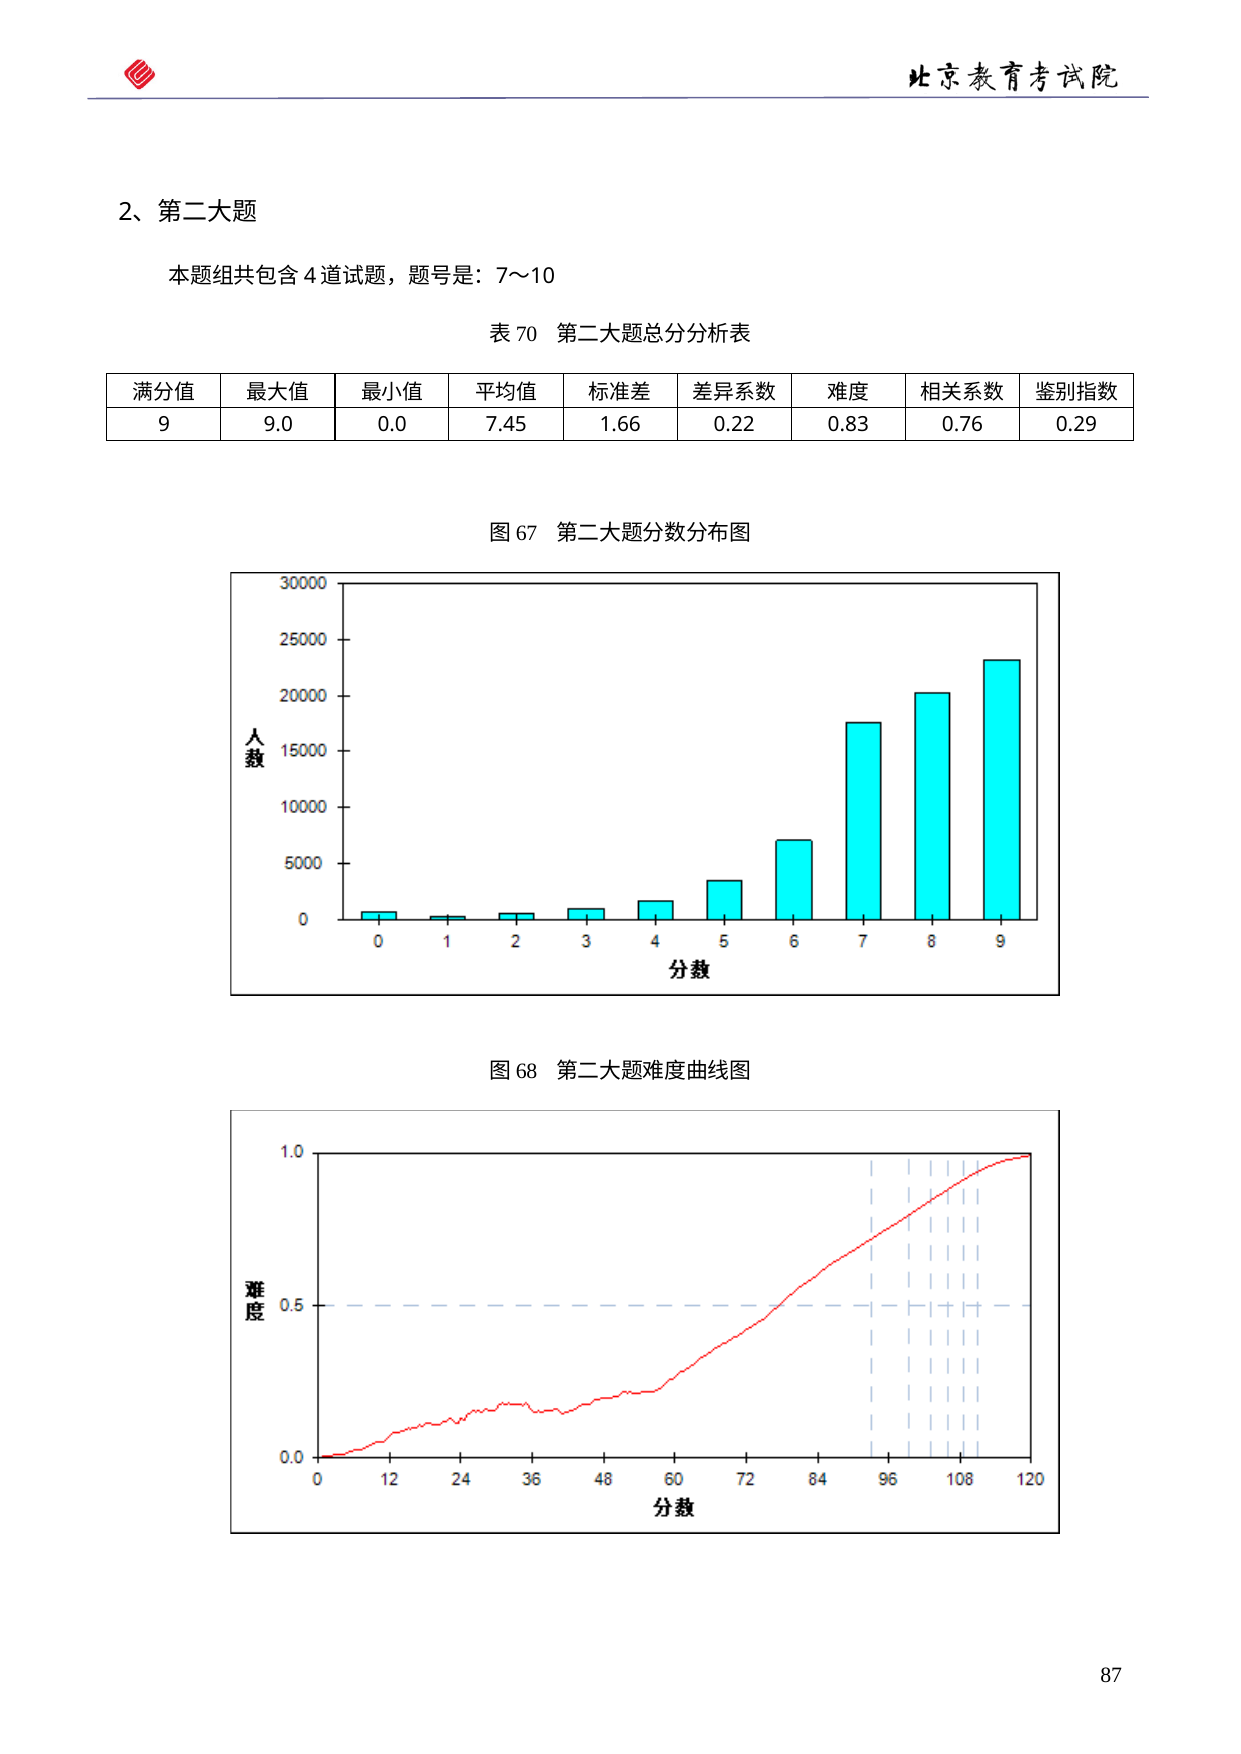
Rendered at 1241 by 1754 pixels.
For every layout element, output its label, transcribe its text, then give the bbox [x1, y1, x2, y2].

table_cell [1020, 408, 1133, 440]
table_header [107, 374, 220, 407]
text 本题组共包含4道试题，题号是：7～10 [168, 258, 1122, 291]
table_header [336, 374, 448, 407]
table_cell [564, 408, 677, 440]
title 第二大题 [118, 177, 1122, 242]
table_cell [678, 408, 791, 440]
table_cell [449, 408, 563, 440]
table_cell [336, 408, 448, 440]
picture [230, 1110, 1060, 1534]
text 图 67 第二大题分数分布图 [118, 515, 1122, 547]
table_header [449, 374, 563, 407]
text 图 68 第二大题难度曲线图 [118, 1052, 1122, 1085]
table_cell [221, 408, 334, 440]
picture [118, 56, 164, 94]
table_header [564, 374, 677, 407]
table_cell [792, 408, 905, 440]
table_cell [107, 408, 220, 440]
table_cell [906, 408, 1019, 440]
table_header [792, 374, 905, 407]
picture [230, 572, 1060, 996]
text 表 70 第二大题总分分析表 [118, 316, 1122, 348]
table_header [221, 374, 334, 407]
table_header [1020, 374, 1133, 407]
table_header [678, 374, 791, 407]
picture [909, 56, 1123, 94]
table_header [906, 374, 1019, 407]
